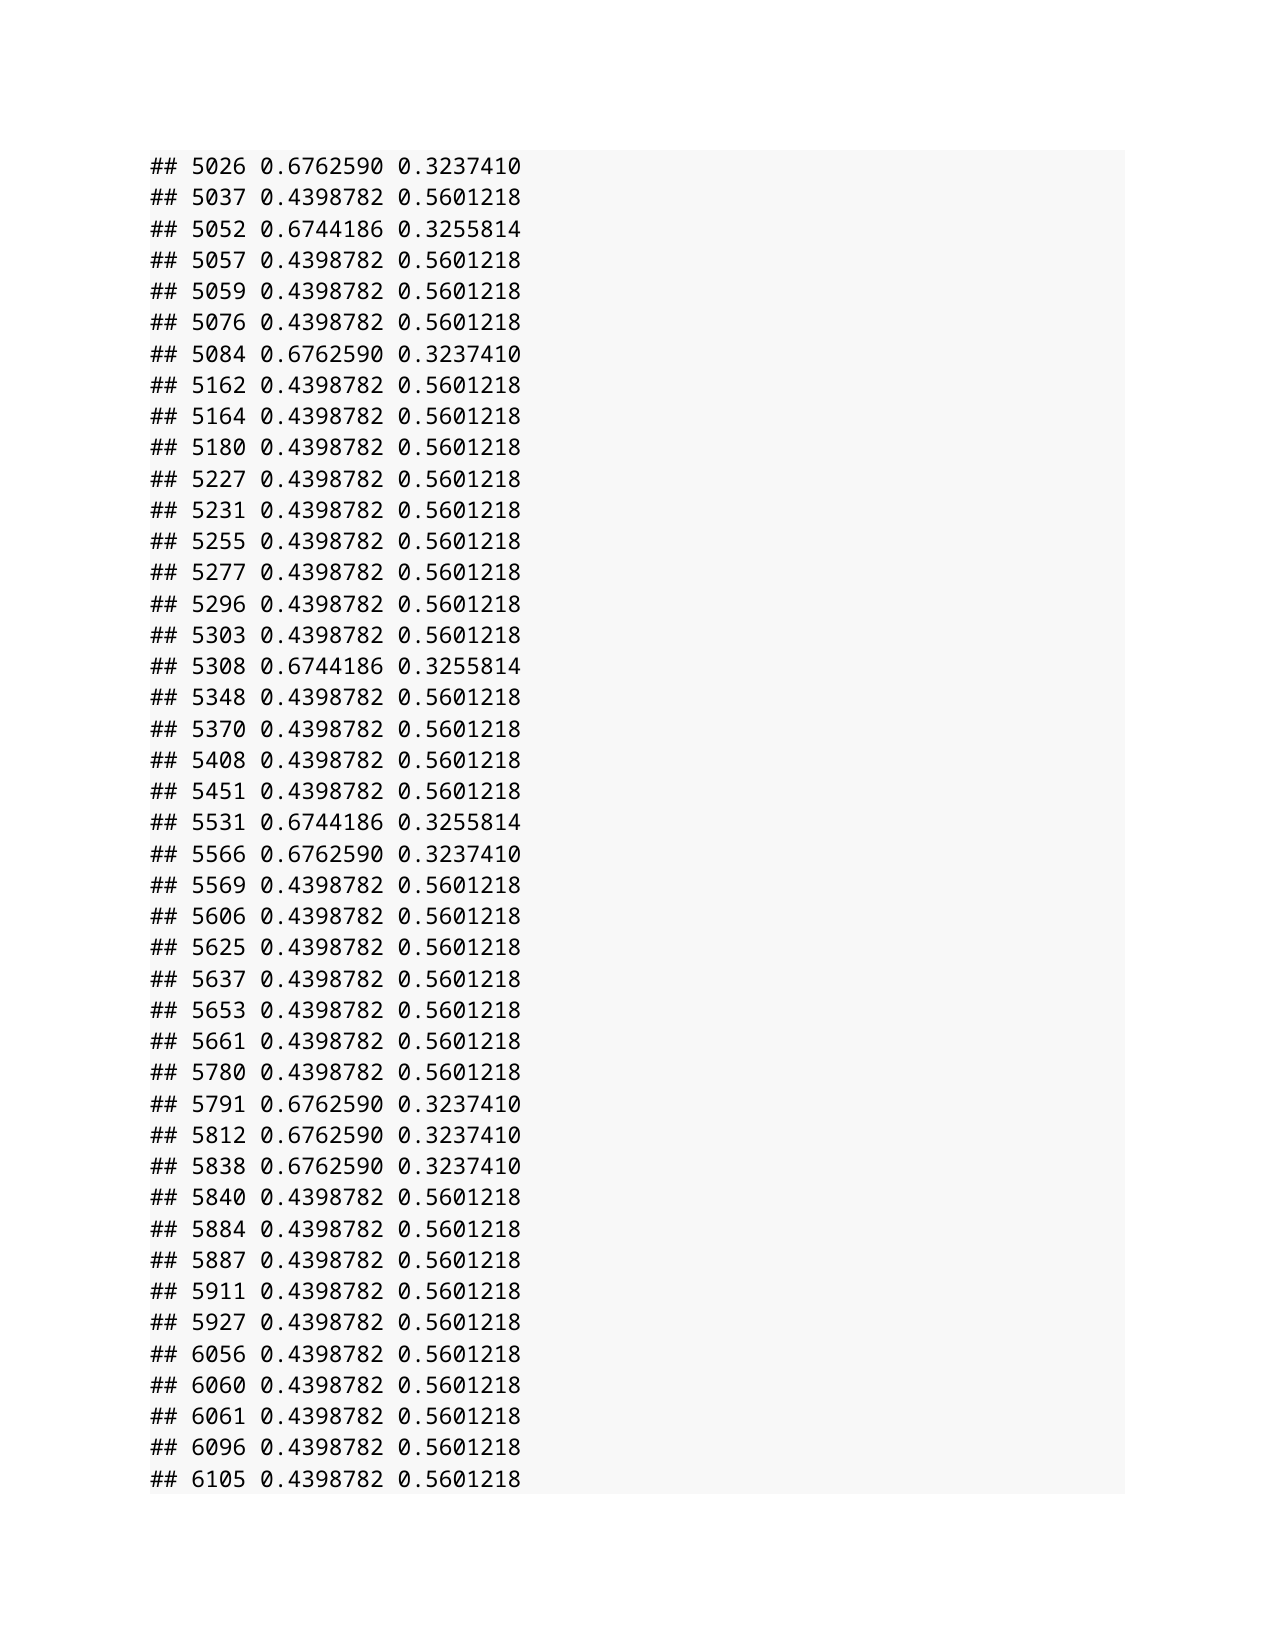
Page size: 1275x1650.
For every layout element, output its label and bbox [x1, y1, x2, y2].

text [150, 150, 1125, 1494]
